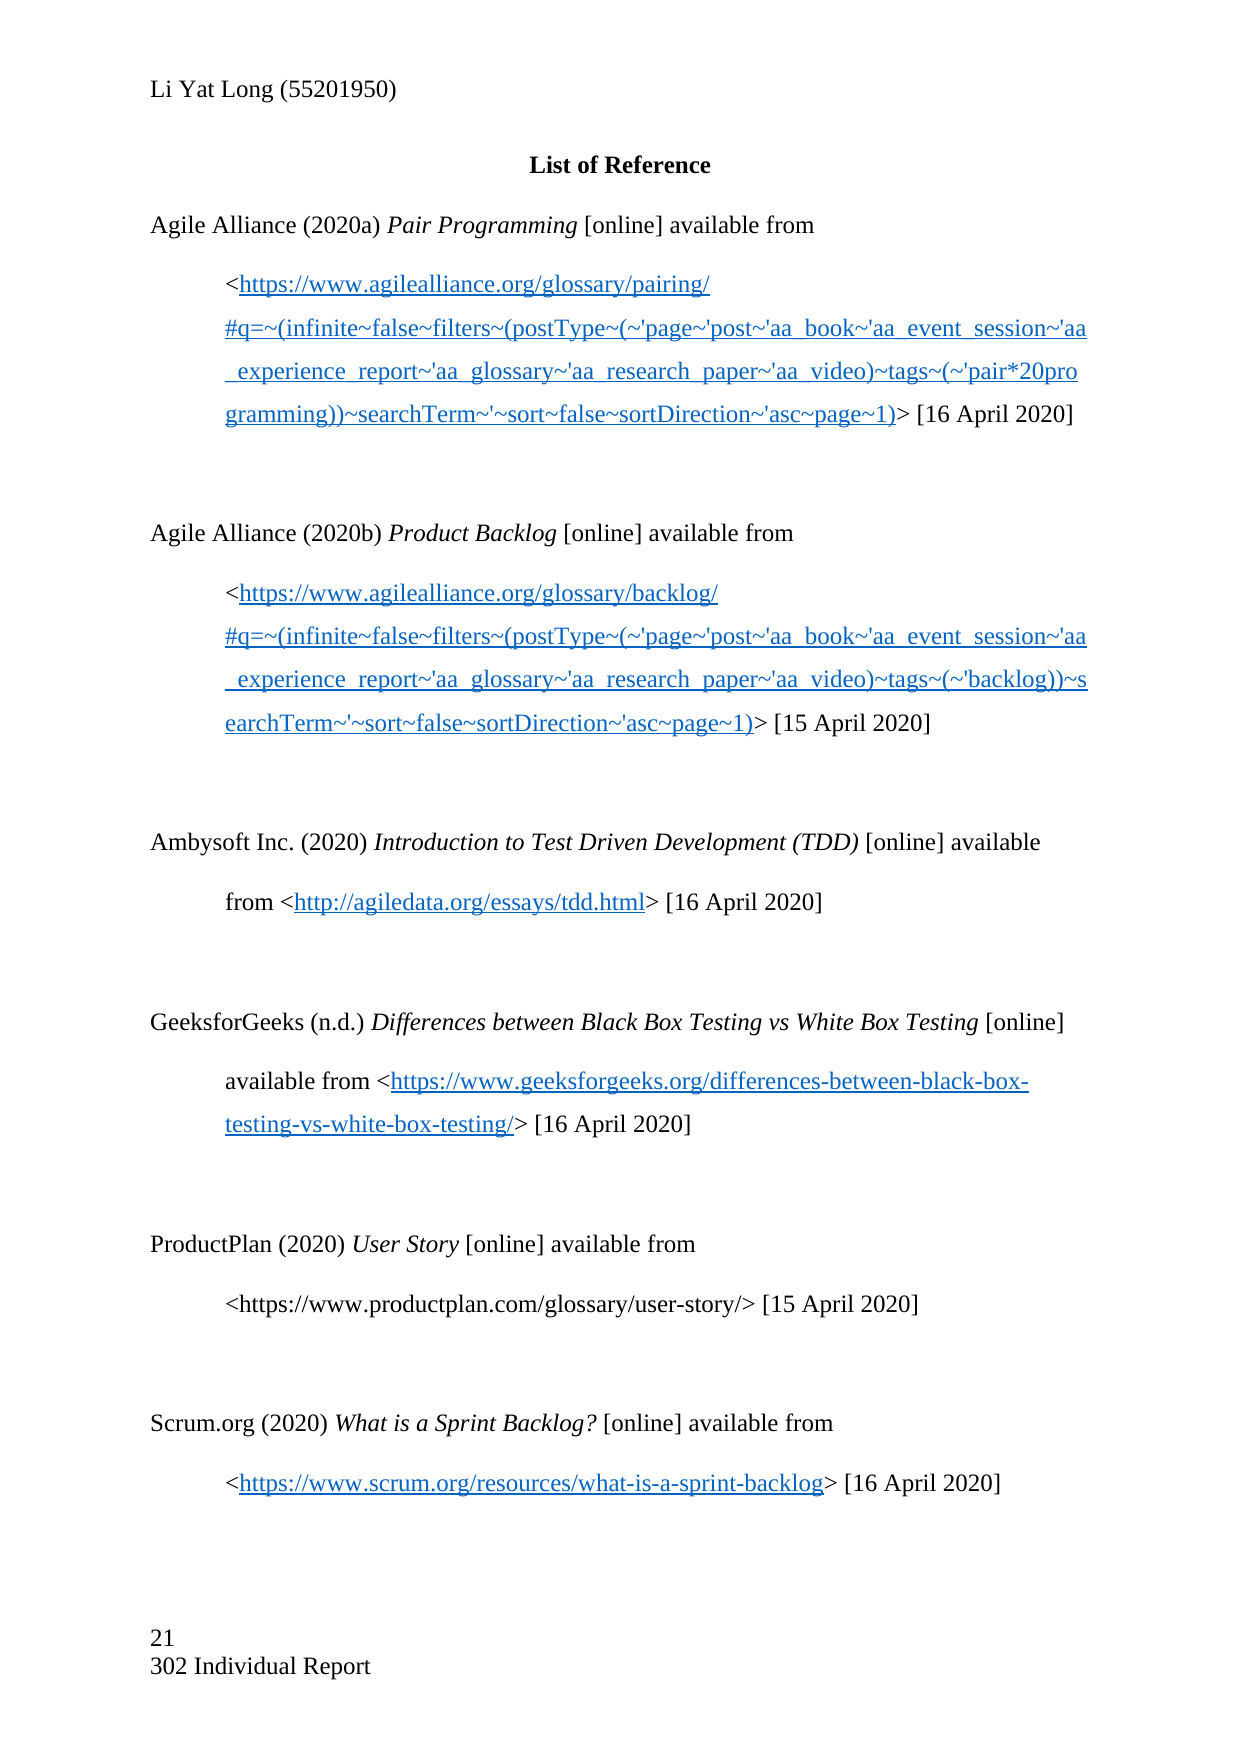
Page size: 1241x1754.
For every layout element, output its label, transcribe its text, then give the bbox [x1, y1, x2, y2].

text ProductPlan (2020) User Story [online] available from [150, 1229, 1090, 1258]
text Agile Alliance (2020b) Product Backlog [online] available from [150, 518, 1090, 547]
text <https://www.agilealliance.org/glossary/pairing/#q=~(infinite~false~filters~(postType~(~'page~'post~'aa_book~'aa_event_session~'aa_experience_report~'aa_glossary~'aa_research_paper~'aa_video)~tags~(~'pair*20programming))~searchTerm~'~sort~false~sortDirection~'asc~page~1)> [16 April 2020] [225, 269, 1090, 428]
text <https://www.productplan.com/glossary/user-story/> [15 April 2020] [225, 1289, 1090, 1318]
text Agile Alliance (2020a) Pair Programming [online] available from [150, 210, 1090, 238]
text GeeksforGeeks (n.d.) Differences between Black Box Testing vs White Box Testing [online] [150, 1007, 1090, 1035]
text Ambysoft Inc. (2020) Introduction to Test Driven Development (TDD) [online] available [150, 827, 1090, 856]
text Scrum.org (2020) What is a Sprint Backlog? [online] available from [150, 1408, 1090, 1437]
text <https://www.agilealliance.org/glossary/backlog/#q=~(infinite~false~filters~(postType~(~'page~'post~'aa_book~'aa_event_session~'aa_experience_report~'aa_glossary~'aa_research_paper~'aa_video)~tags~(~'backlog))~searchTerm~'~sort~false~sortDirection~'asc~page~1)> [15 April 2020] [225, 578, 1090, 736]
text available from <https://www.geeksforgeeks.org/differences-between-black-box-testing-vs-white-box-testing/> [16 April 2020] [225, 1066, 1090, 1138]
text <https://www.scrum.org/resources/what-is-a-sprint-backlog> [16 April 2020] [225, 1468, 1090, 1497]
text from <http://agiledata.org/essays/tdd.html> [16 April 2020] [225, 887, 1090, 916]
text List of Reference [150, 150, 1090, 179]
